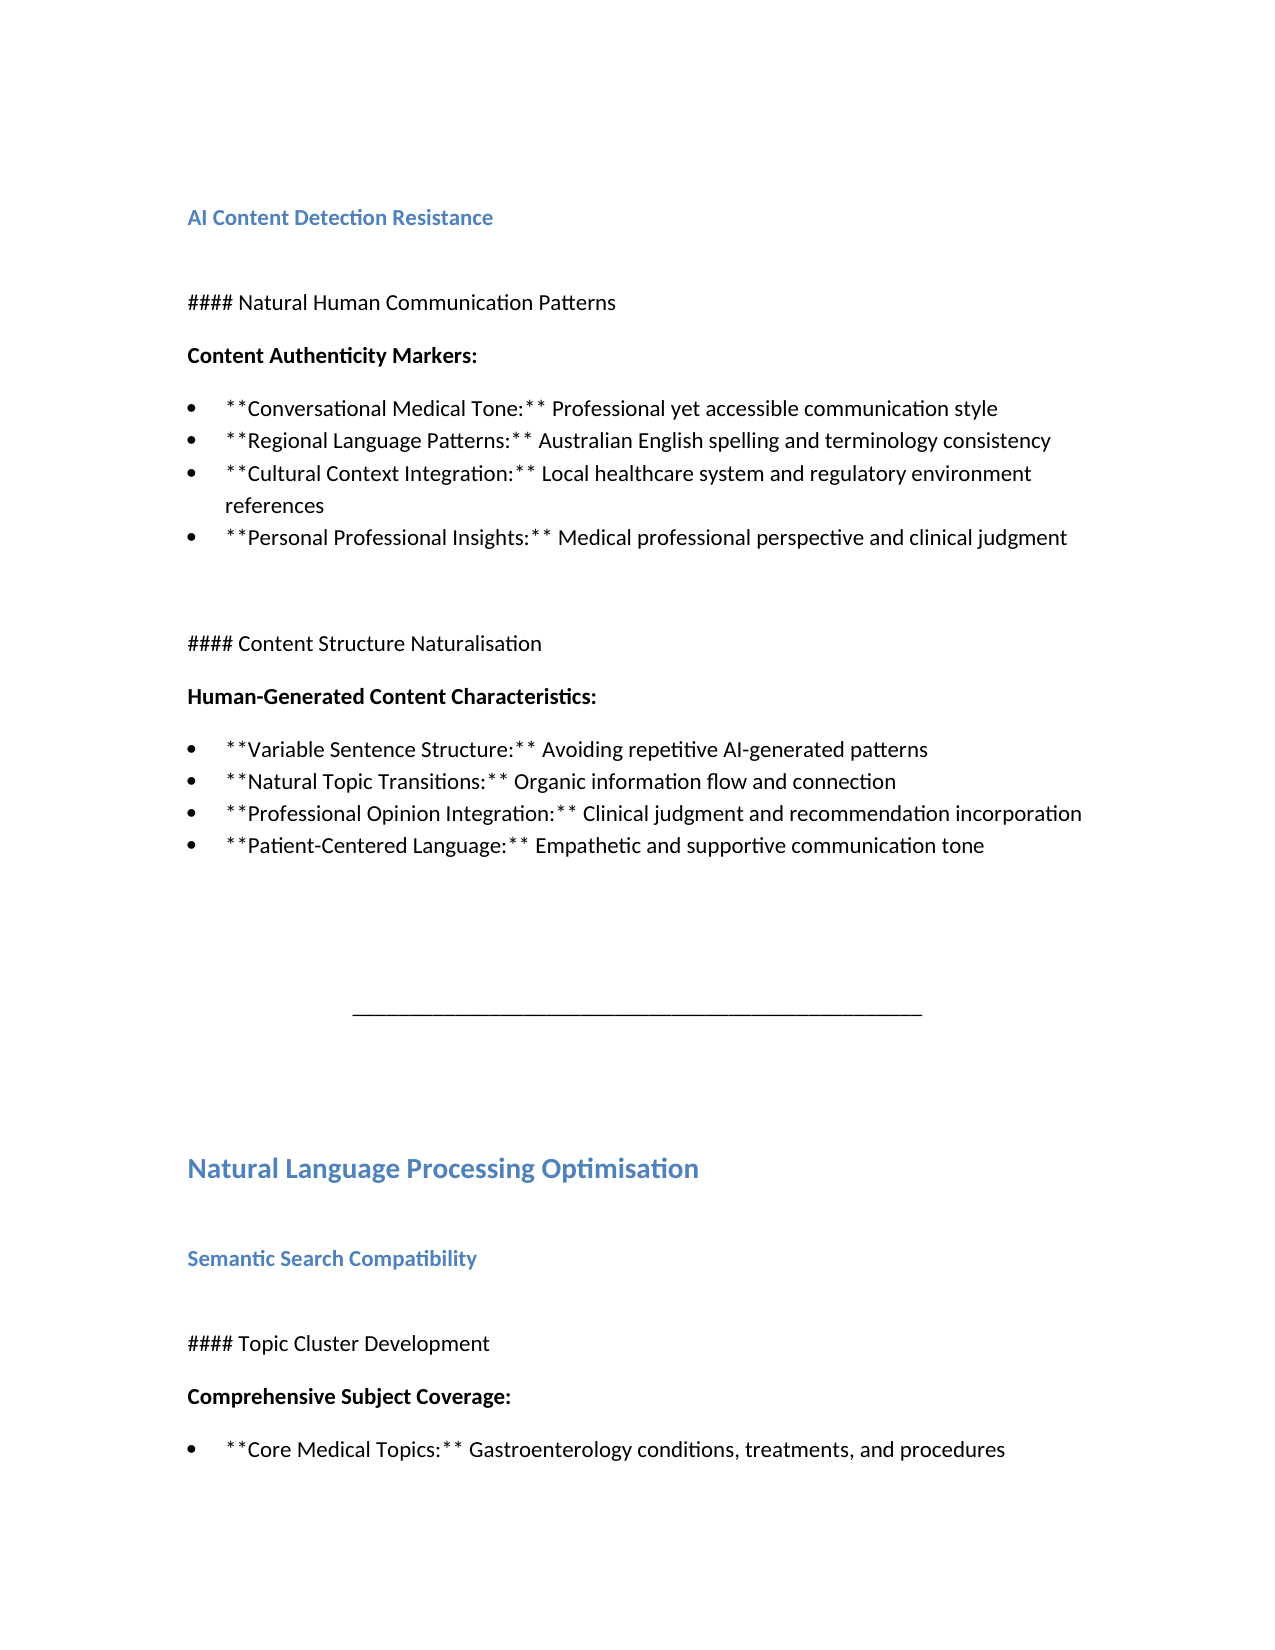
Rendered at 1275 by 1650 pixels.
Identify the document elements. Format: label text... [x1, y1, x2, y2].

list **Patient-Centered Language:** Empathetic and supportive communication tone [187, 832, 1087, 860]
subtitle Natural Language Processing Optimisation [187, 1150, 1087, 1185]
text Comprehensive Subject Coverage: [187, 1382, 1087, 1410]
text __________________________________________________ [187, 991, 1087, 1019]
list **Personal Professional Insights:** Medical professional perspective and clinical judgment [187, 523, 1087, 551]
list **Professional Opinion Integration:** Clinical judgment and recommendation incorporation [187, 799, 1087, 827]
text Human-Generated Content Characteristics: [187, 682, 1087, 710]
text #### Natural Human Communication Patterns [187, 288, 1087, 316]
list **Core Medical Topics:** Gastroenterology conditions, treatments, and procedures [187, 1435, 1087, 1463]
subtitle AI Content Detection Resistance [187, 203, 1087, 231]
list **Cultural Context Integration:** Local healthcare system and regulatory environment references [187, 459, 1087, 519]
list **Conversational Medical Tone:** Professional yet accessible communication style [187, 394, 1087, 422]
text #### Topic Cluster Development [187, 1329, 1087, 1357]
text #### Content Structure Naturalisation [187, 629, 1087, 657]
list **Regional Language Patterns:** Australian English spelling and terminology consistency [187, 426, 1087, 454]
list **Variable Sentence Structure:** Avoiding repetitive AI-generated patterns [187, 735, 1087, 763]
list **Natural Topic Transitions:** Organic information flow and connection [187, 767, 1087, 795]
subtitle Semantic Search Compatibility [187, 1244, 1087, 1272]
text Content Authenticity Markers: [187, 341, 1087, 369]
